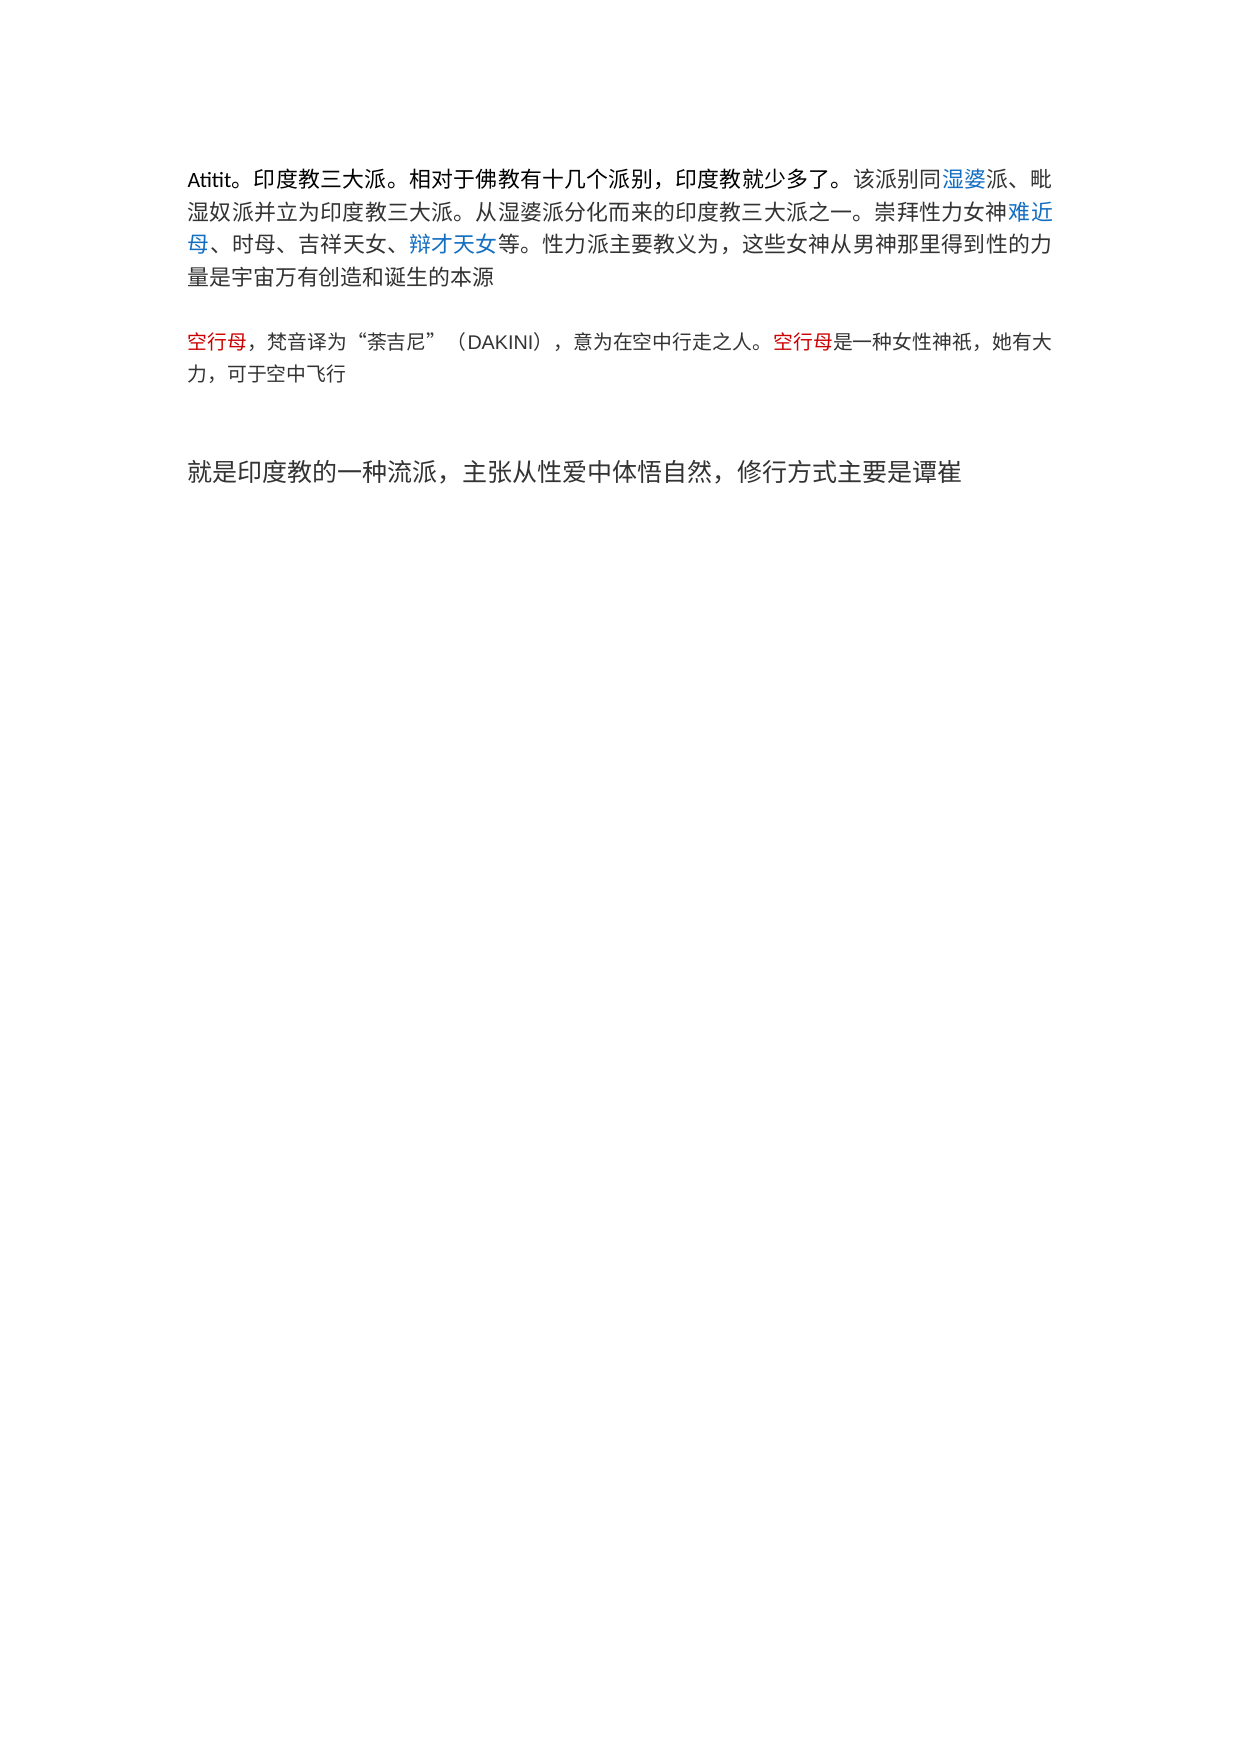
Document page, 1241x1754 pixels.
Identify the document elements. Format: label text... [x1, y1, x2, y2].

text 空行母，梵音译为“荼吉尼”（DAKINI），意为在空中行走之人。空行母是一种女性神祇，她有大力，可于空中飞行 [187, 324, 1053, 389]
text Atitit。印度教三大派。相对于佛教有十几个派别，印度教就少多了。该派别同湿婆派、毗湿奴派并立为印度教三大派。从湿婆派分化而来的印度教三大派之一。崇拜性力女神难近母、时母、吉祥天女、辩才天女等。性力派主要教义为，这些女神从男神那里得到性的力量是宇宙万有创造和诞生的本源 [187, 162, 1053, 292]
text 就是印度教的一种流派，主张从性爱中体悟自然，修行方式主要是谭崔 [187, 438, 1053, 503]
